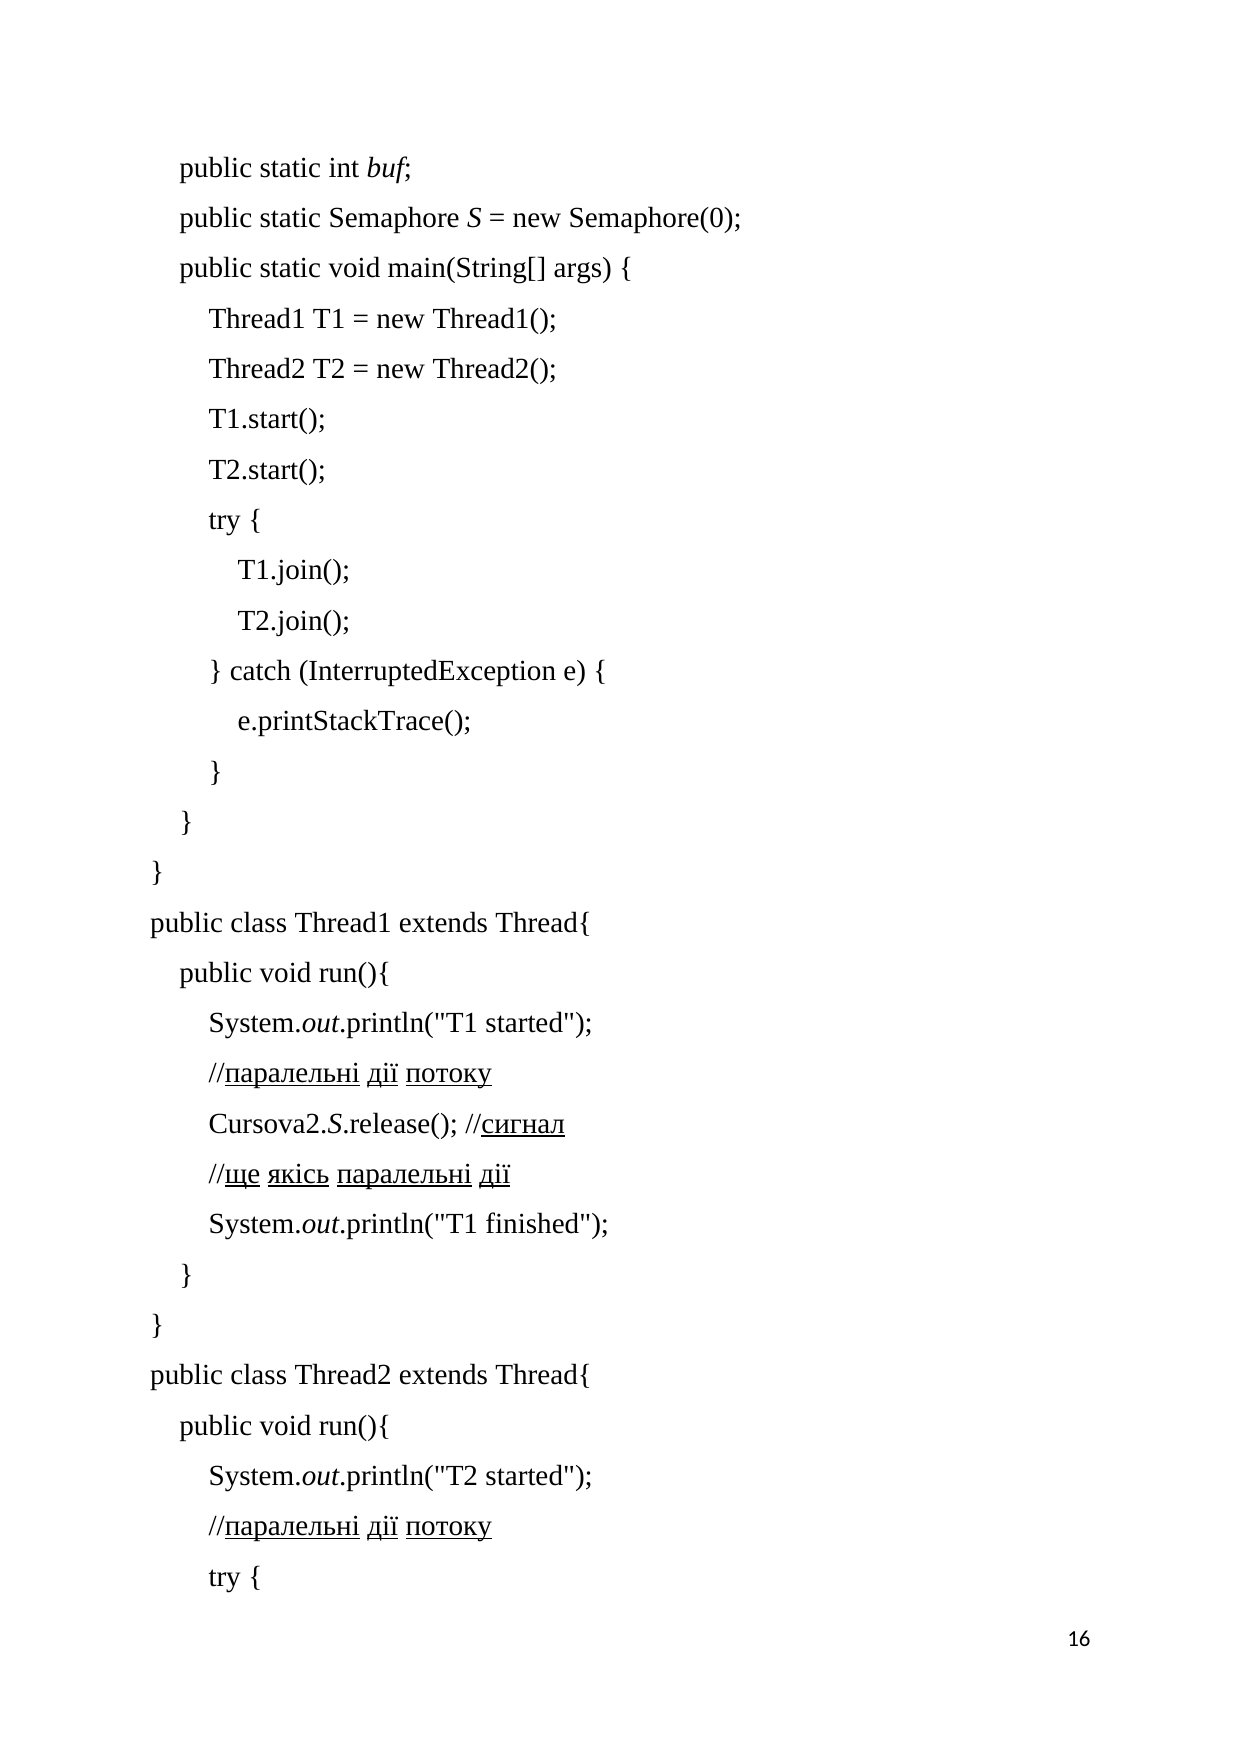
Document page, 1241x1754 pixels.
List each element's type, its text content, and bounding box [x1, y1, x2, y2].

text System.out.println("T1 finished"); [150, 1207, 1090, 1240]
text public void run(){ [150, 955, 1090, 988]
text public static Semaphore S = new Semaphore(0); [150, 200, 1090, 234]
text public static void main(String[] args) { [150, 251, 1090, 284]
text try { [150, 502, 1090, 536]
text } [150, 804, 1090, 838]
text } [150, 854, 1090, 888]
text Thread2 T2 = new Thread2(); [150, 351, 1090, 385]
text e.printStackTrace(); [150, 703, 1090, 737]
text public void run(){ [150, 1408, 1090, 1441]
text //ще якісь паралельні дії [150, 1156, 1090, 1190]
text Cursova2.S.release(); //сигнал [150, 1106, 1090, 1139]
text } [150, 1307, 1090, 1341]
text public class Thread2 extends Thread{ [150, 1357, 1090, 1391]
text T2.join(); [150, 603, 1090, 636]
text } [150, 754, 1090, 787]
text T1.join(); [150, 552, 1090, 586]
text public static int buf; [150, 150, 1090, 183]
text T1.start(); [150, 402, 1090, 435]
text //паралельні дії потоку [150, 1508, 1090, 1542]
text //паралельні дії потоку [150, 1056, 1090, 1089]
text System.out.println("T2 started"); [150, 1458, 1090, 1492]
text } [150, 1257, 1090, 1290]
text public class Thread1 extends Thread{ [150, 905, 1090, 938]
text try { [150, 1559, 1090, 1592]
text Thread1 T1 = new Thread1(); [150, 301, 1090, 334]
text } catch (InterruptedException e) { [150, 653, 1090, 687]
text T2.start(); [150, 452, 1090, 485]
text System.out.println("T1 started"); [150, 1005, 1090, 1039]
